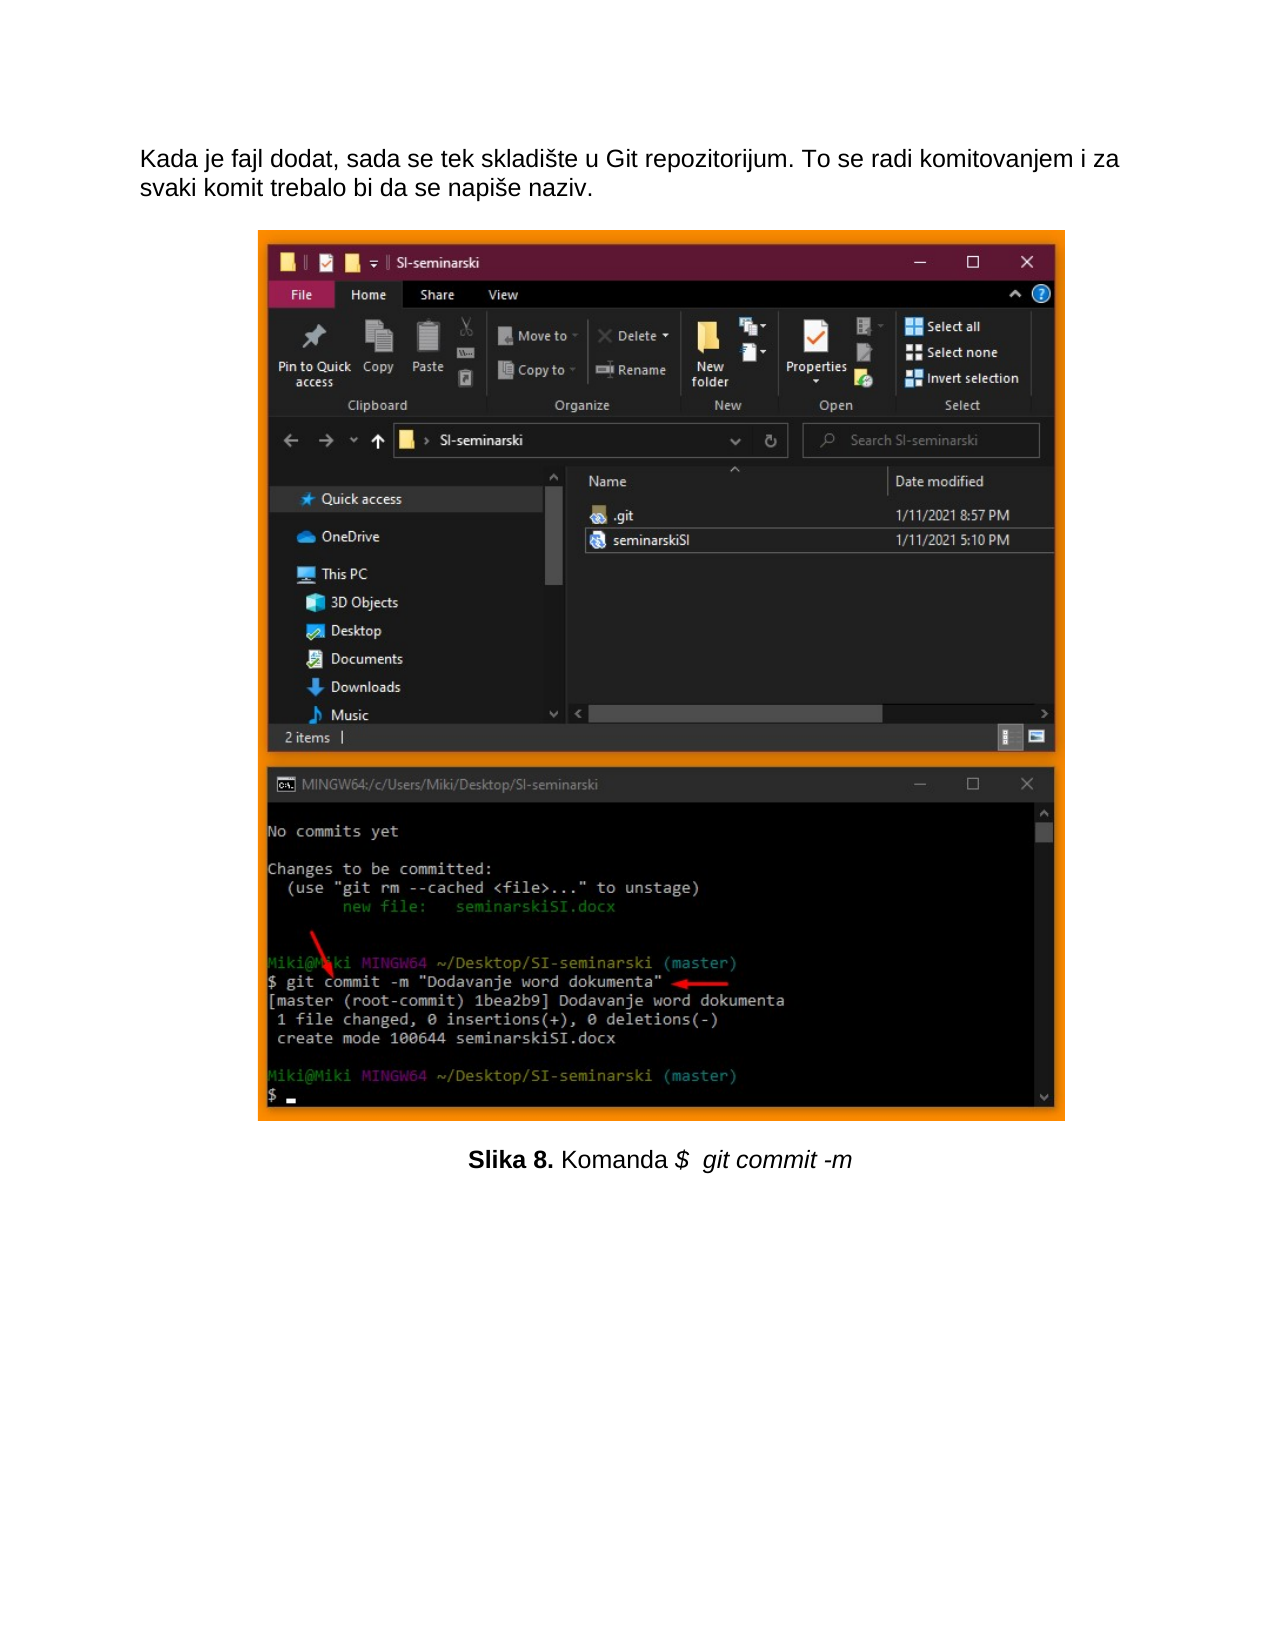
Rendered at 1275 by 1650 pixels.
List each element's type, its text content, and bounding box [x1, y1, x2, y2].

text Slika 8. Komanda $ git commit -m [139, 1145, 1183, 1174]
text Kada je fajl dodat, sada se tek skladište u Git repozitorijum. To se radi komitovanjem i za svaki komit trebalo bi da se napiše naziv. [139, 144, 1183, 201]
picture [257, 230, 1065, 1121]
